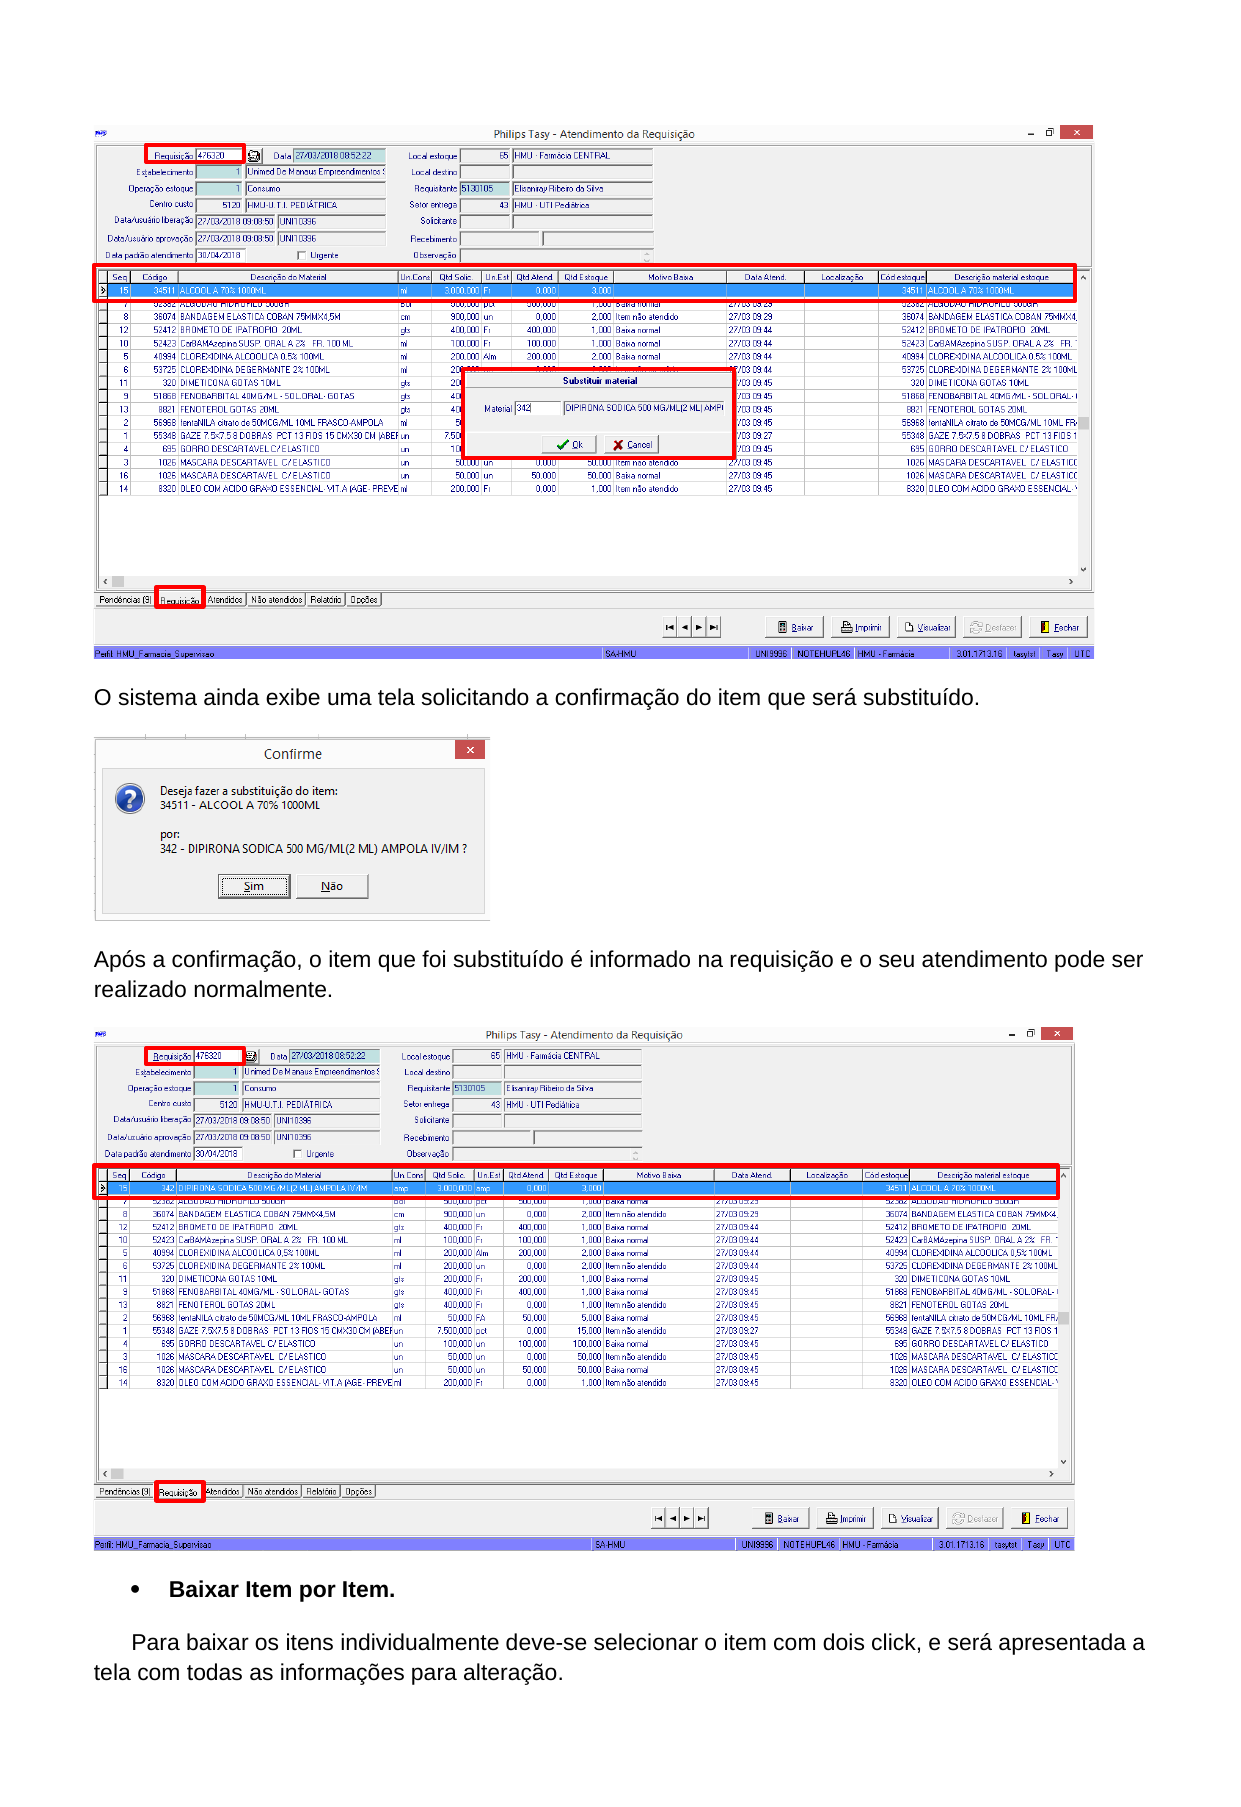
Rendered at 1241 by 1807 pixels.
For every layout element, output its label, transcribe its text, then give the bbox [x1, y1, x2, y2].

text O sistema ainda exibe uma tela solicitando a confirmação do item que será substituído. [94, 683, 1164, 710]
text Para baixar os itens individualmente deve-se selecionar o item com dois click, e será apresentada a tela com todas as informações para alteração. [94, 1628, 1164, 1685]
picture [96, 267, 1073, 299]
picture [93, 125, 1095, 659]
list Baixar Item por Item. [131, 1576, 1164, 1602]
picture [93, 1027, 1075, 1551]
picture [96, 1168, 1056, 1196]
text Após a confirmação, o item que foi substituído é informado na requisição e o seu atendimento pode ser realizado normalmente. [94, 946, 1164, 1002]
picture [93, 734, 491, 921]
